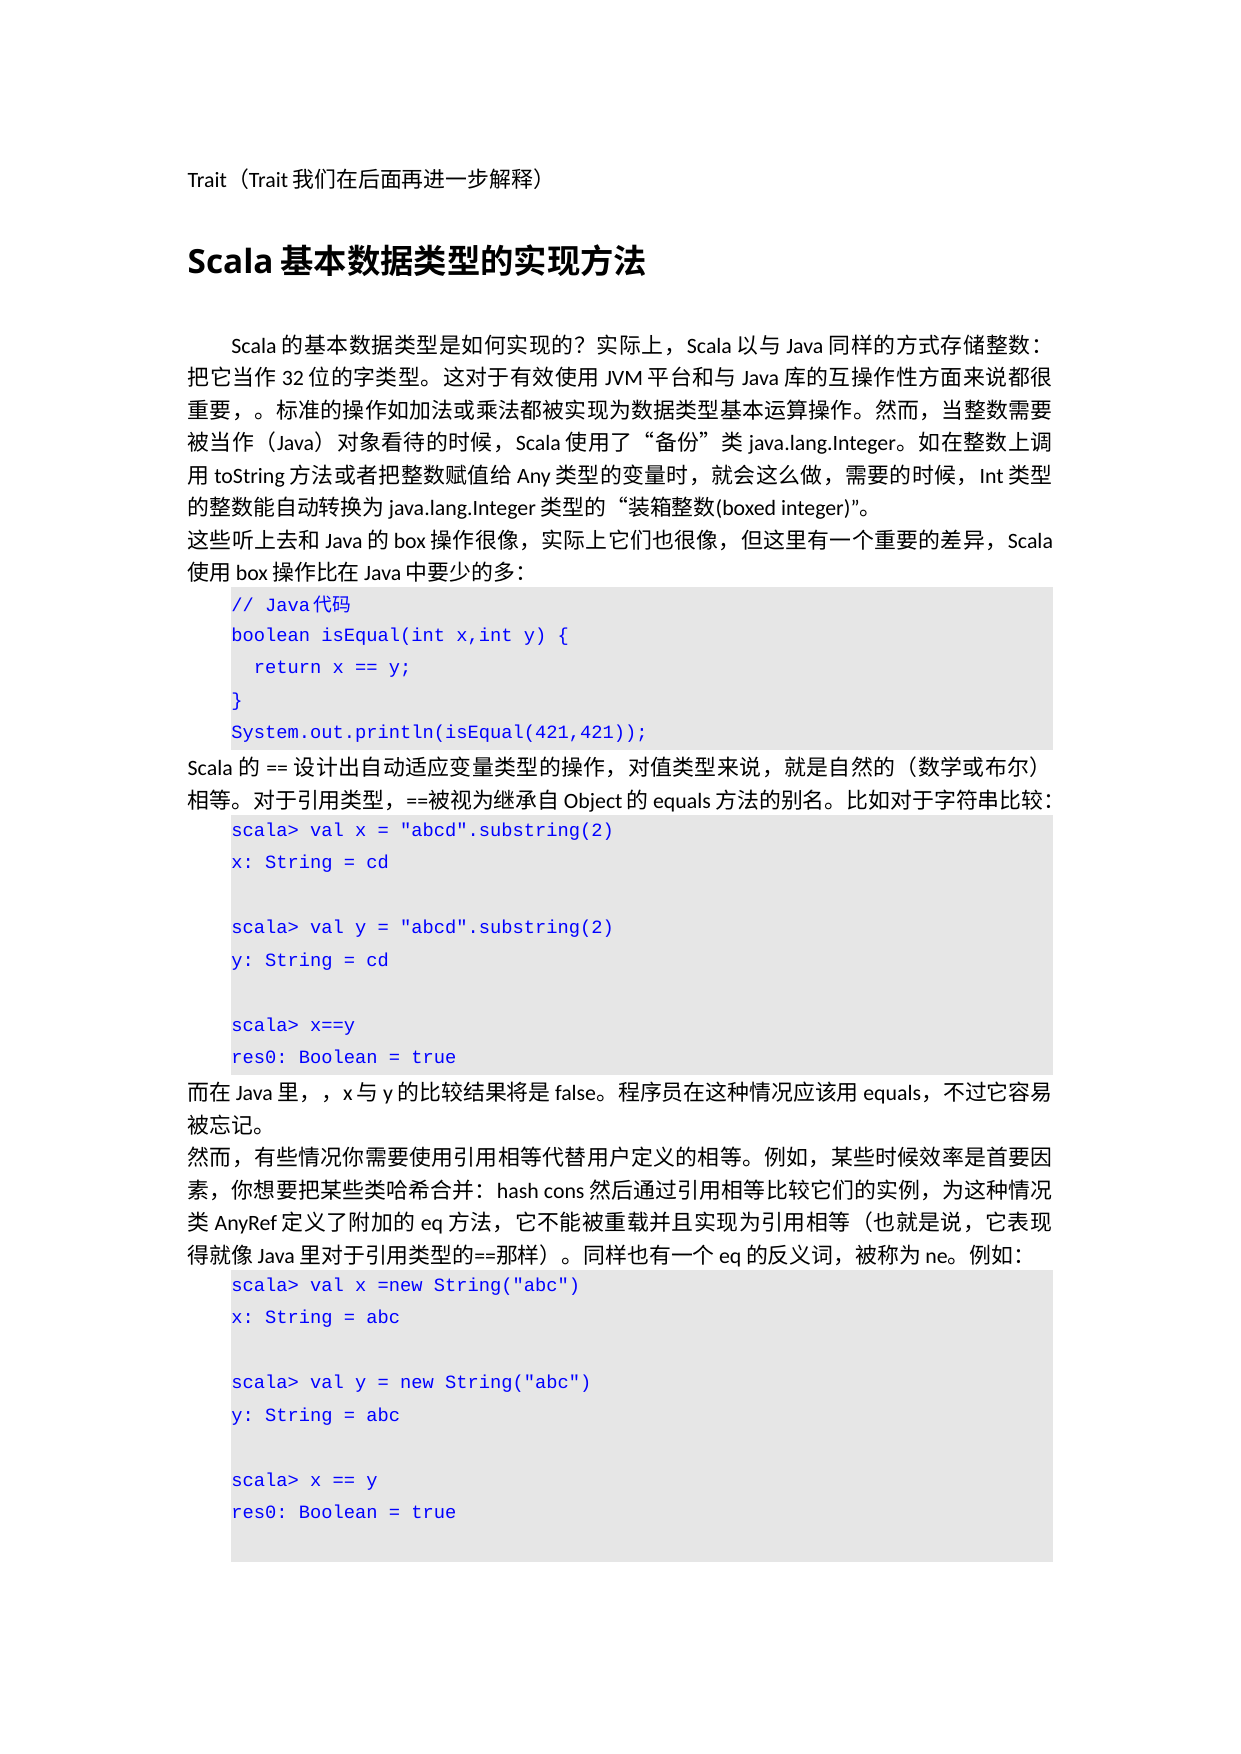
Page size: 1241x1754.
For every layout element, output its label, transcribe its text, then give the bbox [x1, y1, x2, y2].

list scala> val x = "abcd".substring(2) [231, 815, 1053, 847]
list // Java代码 [231, 587, 1053, 620]
list scala> val y = "abcd".substring(2) [231, 912, 1053, 945]
subtitle Scala基本数据类型的实现方法 [187, 227, 1053, 292]
text 然而，有些情况你需要使用引用相等代替用户定义的相等。例如，某些时候效率是首要因素，你想要把某些类哈希合并：hash cons然后通过引用相等比较它们的实例，为这种情况，类AnyRef定义了附加的eq方法，它不能被重载并且实现为引用相等（也就是说，它表现得就像Java里对于引用类型的==那样）。同样也有一个eq的反义词，被称为ne。例如： [187, 1140, 1053, 1270]
list return x == y; [231, 652, 1053, 685]
list scala> x==y [231, 1010, 1053, 1042]
list y: String = abc [231, 1400, 1053, 1432]
text Scala 的 == 设计出自动适应变量类型的操作，对值类型来说，就是自然的（数学或布尔）相等。对于引用类型，==被视为继承自Object的equals方法的别名。比如对于字符串比较： [187, 750, 1053, 815]
list } [231, 685, 1053, 717]
list System.out.println(isEqual(421,421)); [231, 717, 1053, 750]
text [187, 162, 1053, 194]
list y: String = cd [231, 945, 1053, 977]
list x: String = abc [231, 1302, 1053, 1335]
list res0: Boolean = true [231, 1497, 1053, 1530]
text Scala的基本数据类型是如何实现的？实际上，Scala以与Java同样的方式存储整数：把它当作32位的字类型。这对于有效使用JVM平台和与Java库的互操作性方面来说都很重要，。标准的操作如加法或乘法都被实现为数据类型基本运算操作。然而，当整数需要被当作（Java）对象看待的时候，Scala使用了“备份”类java.lang.Integer。如在整数上调用toString方法或者把整数赋值给Any类型的变量时，就会这么做，需要的时候，Int类型的整数能自动转换为java.lang.Integer类型的“装箱整数(boxed integer)”。 [187, 327, 1053, 522]
list scala> val x =new String("abc") [231, 1270, 1053, 1302]
text 而在Java里，，x与y的比较结果将是false。程序员在这种情况应该用equals，不过它容易被忘记。 [187, 1075, 1053, 1140]
list scala> val y = new String("abc") [231, 1367, 1053, 1400]
list res0: Boolean = true [231, 1042, 1053, 1075]
list scala> x == y [231, 1465, 1053, 1497]
text 这些听上去和Java的box操作很像，实际上它们也很像，但这里有一个重要的差异，Scala使用box操作比在Java中要少的多： [187, 522, 1053, 587]
list x: String = cd [231, 847, 1053, 880]
list boolean isEqual(int x,int y) { [231, 620, 1053, 652]
